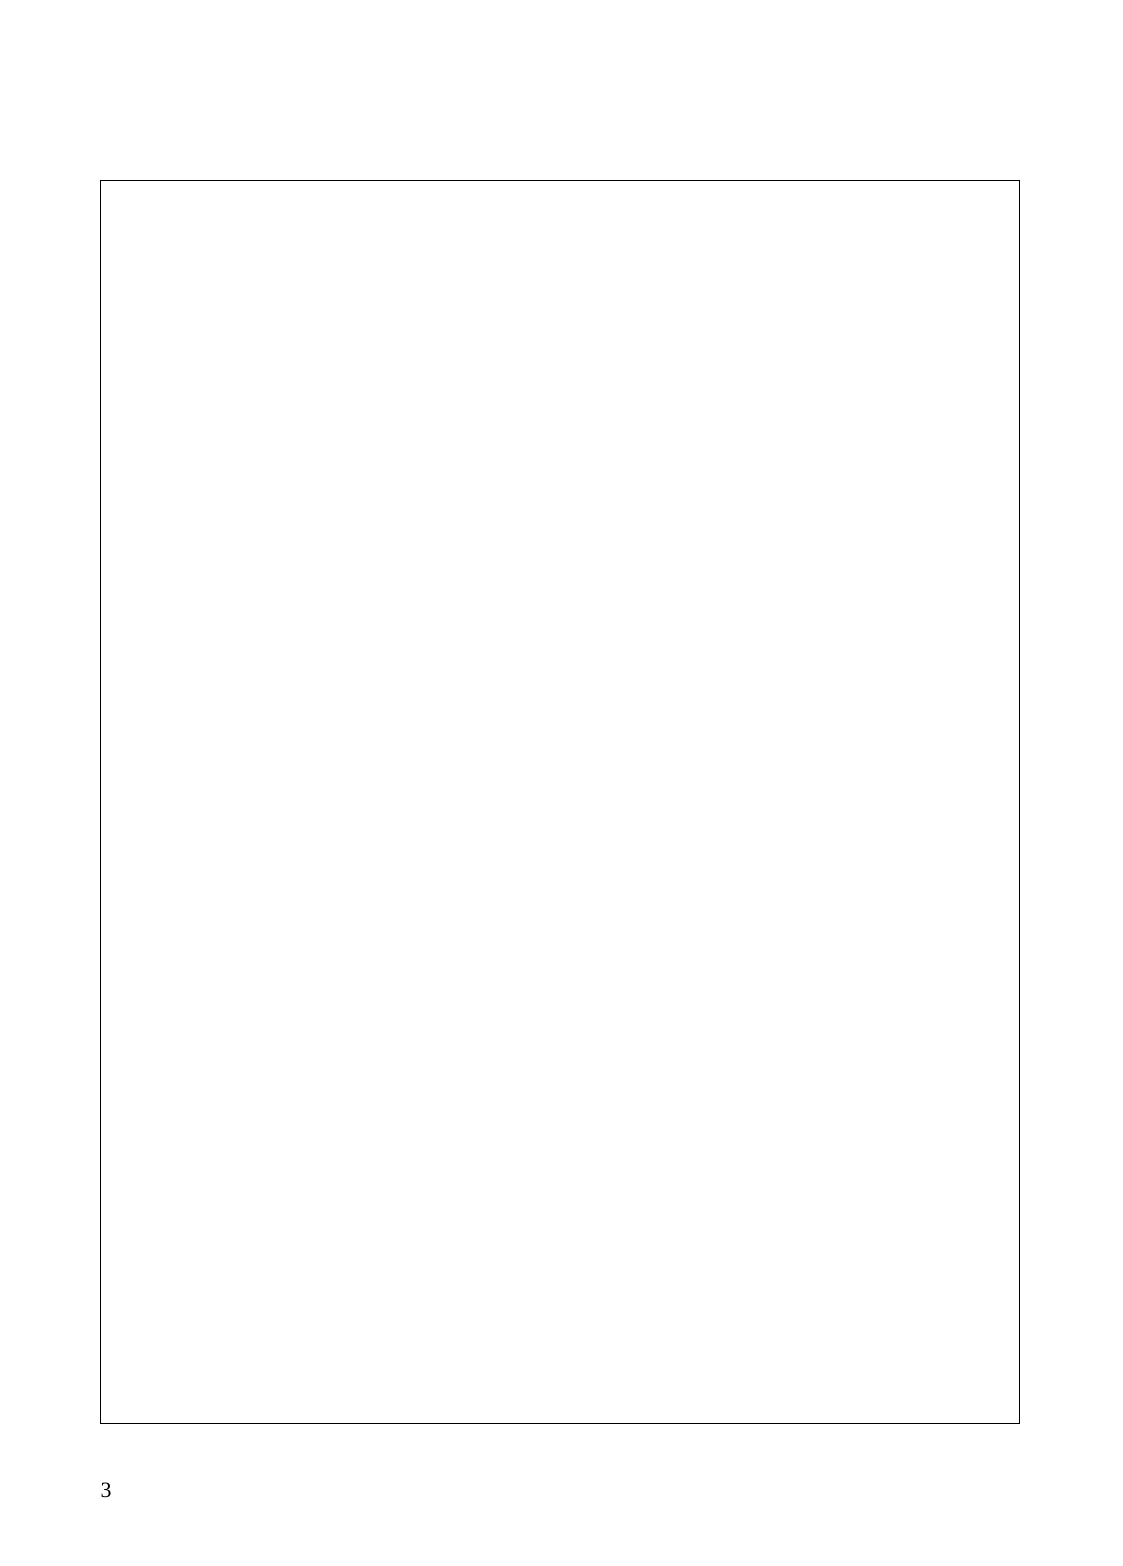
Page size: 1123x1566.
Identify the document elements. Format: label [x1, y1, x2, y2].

table_cell [101, 181, 1019, 1423]
